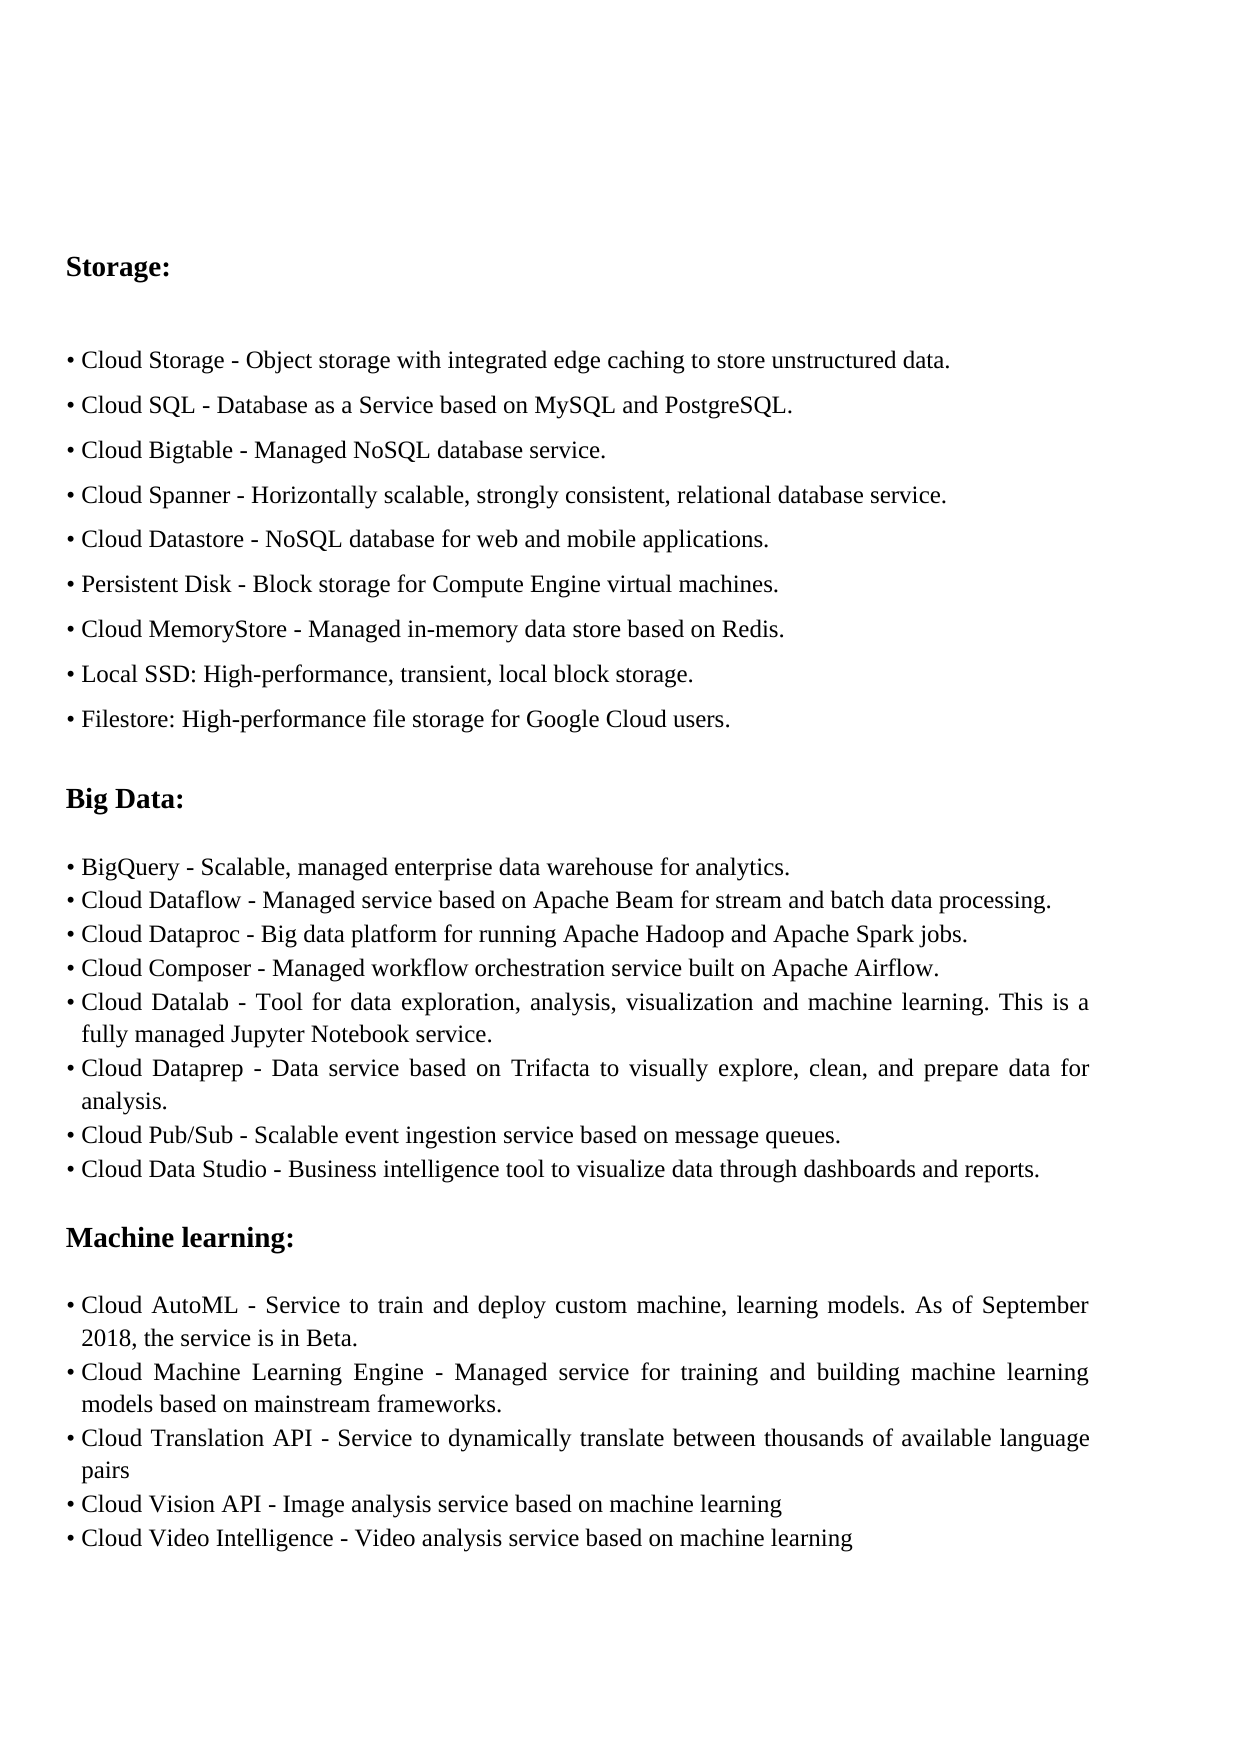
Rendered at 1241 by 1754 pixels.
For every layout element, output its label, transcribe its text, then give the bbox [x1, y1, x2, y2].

list Cloud Datastore - NoSQL database for web and mobile applications. [66, 524, 1091, 553]
list Cloud Machine Learning Engine - Managed service for training and building machine learning models based on mainstream frameworks. [66, 1357, 1091, 1417]
list Local SSD: High-performance, transient, local block storage. [66, 659, 1091, 688]
list BigQuery - Scalable, managed enterprise data warehouse for analytics. [66, 852, 1091, 880]
list Cloud Datalab - Tool for data exploration, analysis, visualization and machine learning. This is a fully managed Jupyter Notebook service. [66, 987, 1091, 1048]
list Cloud Dataflow - Managed service based on Apache Beam for stream and batch data processing. [66, 886, 1091, 914]
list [66, 345, 1091, 374]
text Storage: [66, 249, 1204, 282]
list Cloud Bigtable - Managed NoSQL database service. [66, 435, 1091, 463]
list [66, 390, 1091, 419]
list Cloud Video Intelligence - Video analysis service based on machine learning [66, 1523, 1091, 1552]
list Cloud MemoryStore - Managed in-memory data store based on Redis. [66, 614, 1091, 643]
list Cloud Spanner - Horizontally scalable, strongly consistent, relational database service. [66, 480, 1091, 508]
text Big Data: [66, 781, 1204, 815]
list Cloud Pub/Sub - Scalable event ingestion service based on message queues. [66, 1120, 1091, 1148]
text Machine learning: [66, 1220, 1204, 1254]
list Cloud Dataproc - Big data platform for running Apache Hadoop and Apache Spark jobs. [66, 919, 1091, 948]
list Cloud Translation API - Service to dynamically translate between thousands of available language pairs [66, 1423, 1091, 1484]
list Filestore: High-performance file storage for Google Cloud users. [66, 704, 1091, 733]
list Cloud Composer - Managed workflow orchestration service built on Apache Airflow. [66, 953, 1091, 982]
list Cloud Dataprep - Data service based on Trifacta to visually explore, clean, and prepare data for analysis. [66, 1053, 1091, 1114]
list Cloud Vision API - Image analysis service based on machine learning [66, 1489, 1091, 1518]
list Cloud Data Studio - Business intelligence tool to visualize data through dashboards and reports. [66, 1154, 1091, 1182]
list Persistent Disk - Block storage for Compute Engine virtual machines. [66, 569, 1091, 598]
list Cloud AutoML - Service to train and deploy custom machine, learning models. As of September 2018, the service is in Beta. [66, 1290, 1091, 1351]
